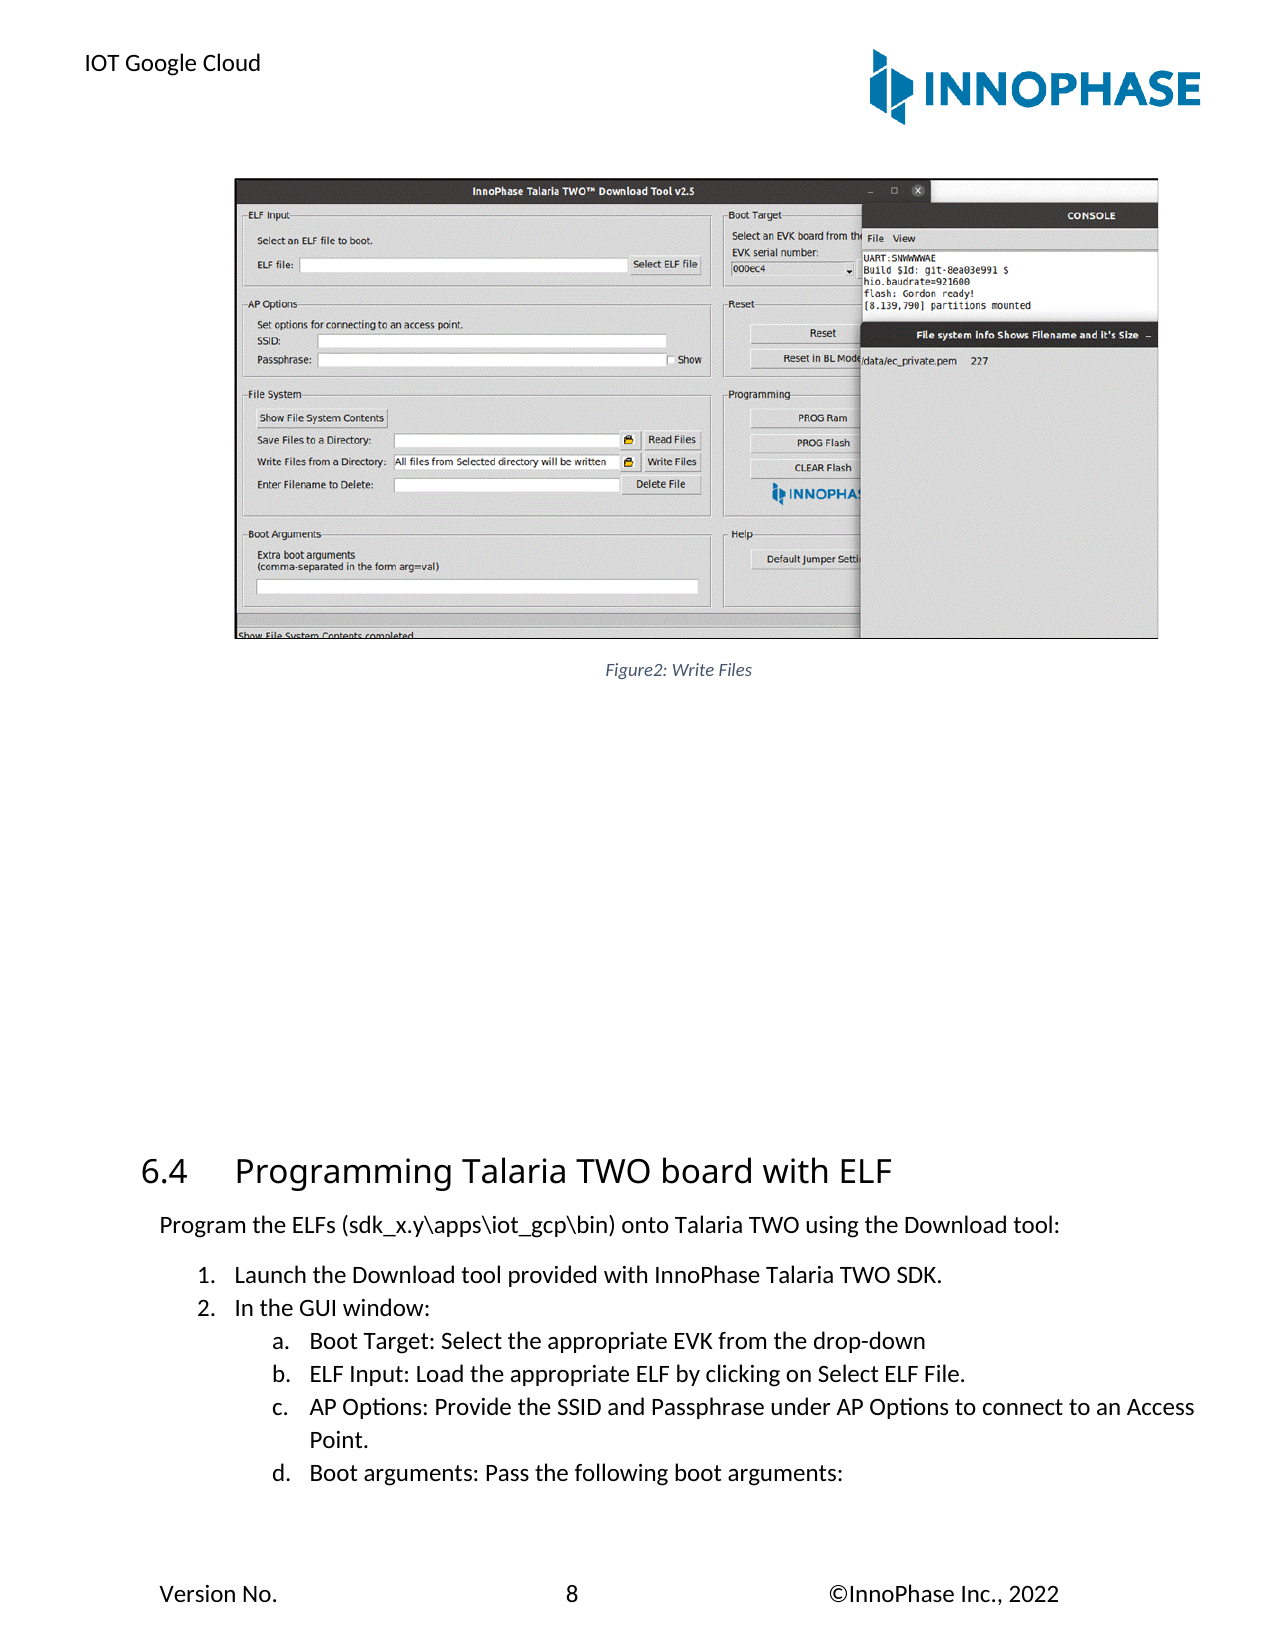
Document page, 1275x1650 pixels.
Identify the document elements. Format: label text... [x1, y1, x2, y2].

list AP Options: Provide the SSID and Passphrase under AP Options to connect to an Access Point. [272, 1391, 1200, 1454]
list Boot arguments: Pass the following boot arguments: [272, 1457, 1200, 1487]
list Boot Target: Select the appropriate EVK from the drop-down [272, 1325, 1200, 1356]
picture [234, 178, 1159, 639]
text Figure2: Write Files [159, 658, 1200, 681]
picture [870, 49, 1200, 125]
list In the GUI window: [197, 1292, 1200, 1323]
subtitle Programming Talaria TWO board with ELF [141, 1148, 1200, 1193]
picture [1187, 80, 1200, 98]
list ELF Input: Load the appropriate ELF by clicking on Select ELF File. [272, 1358, 1200, 1388]
list Launch the Download tool provided with InnoPhase Talaria TWO SDK. [197, 1259, 1200, 1290]
text Program the ELFs (sdk_x.y\apps\iot_gcp\bin) onto Talaria TWO using the Download tool: [159, 1209, 1200, 1240]
